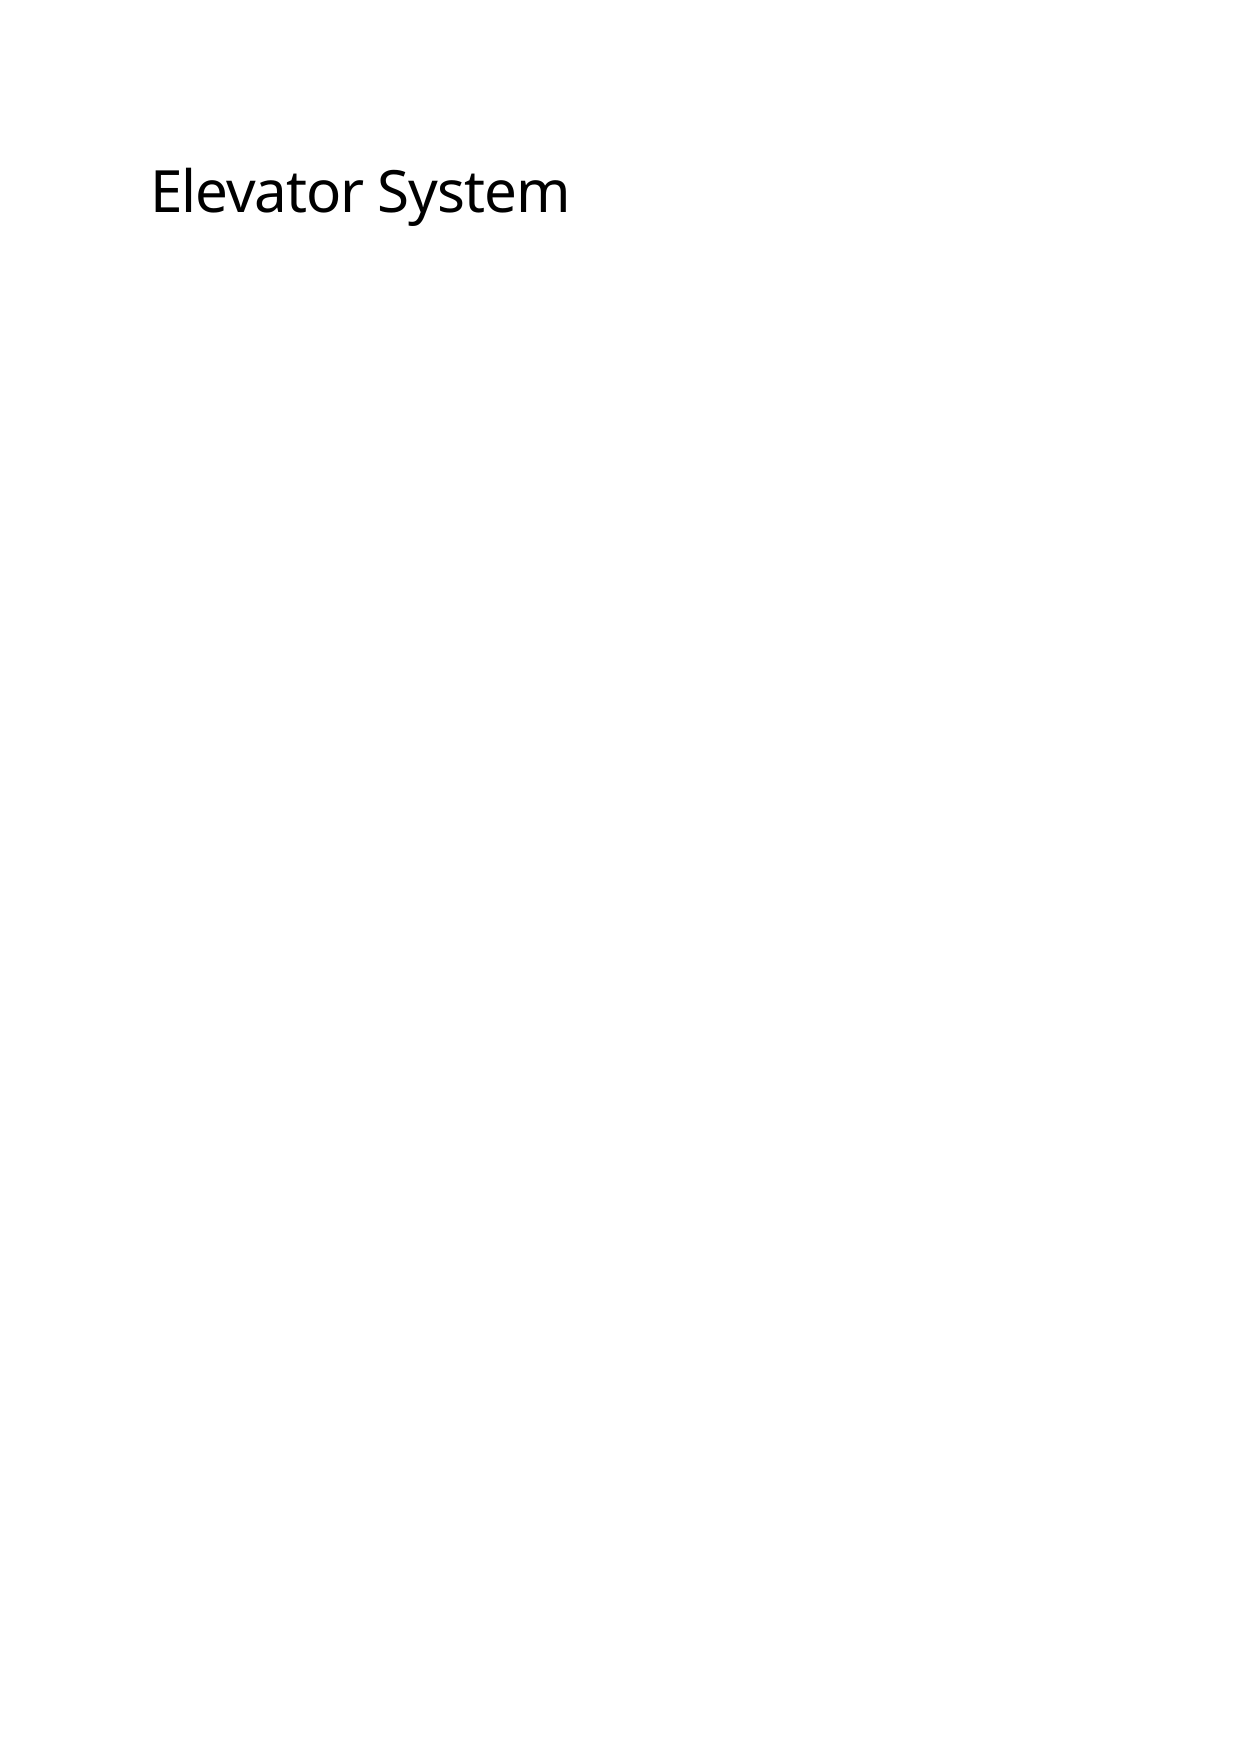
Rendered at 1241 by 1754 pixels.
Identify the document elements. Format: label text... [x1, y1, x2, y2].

title Elevator System [150, 150, 1090, 229]
